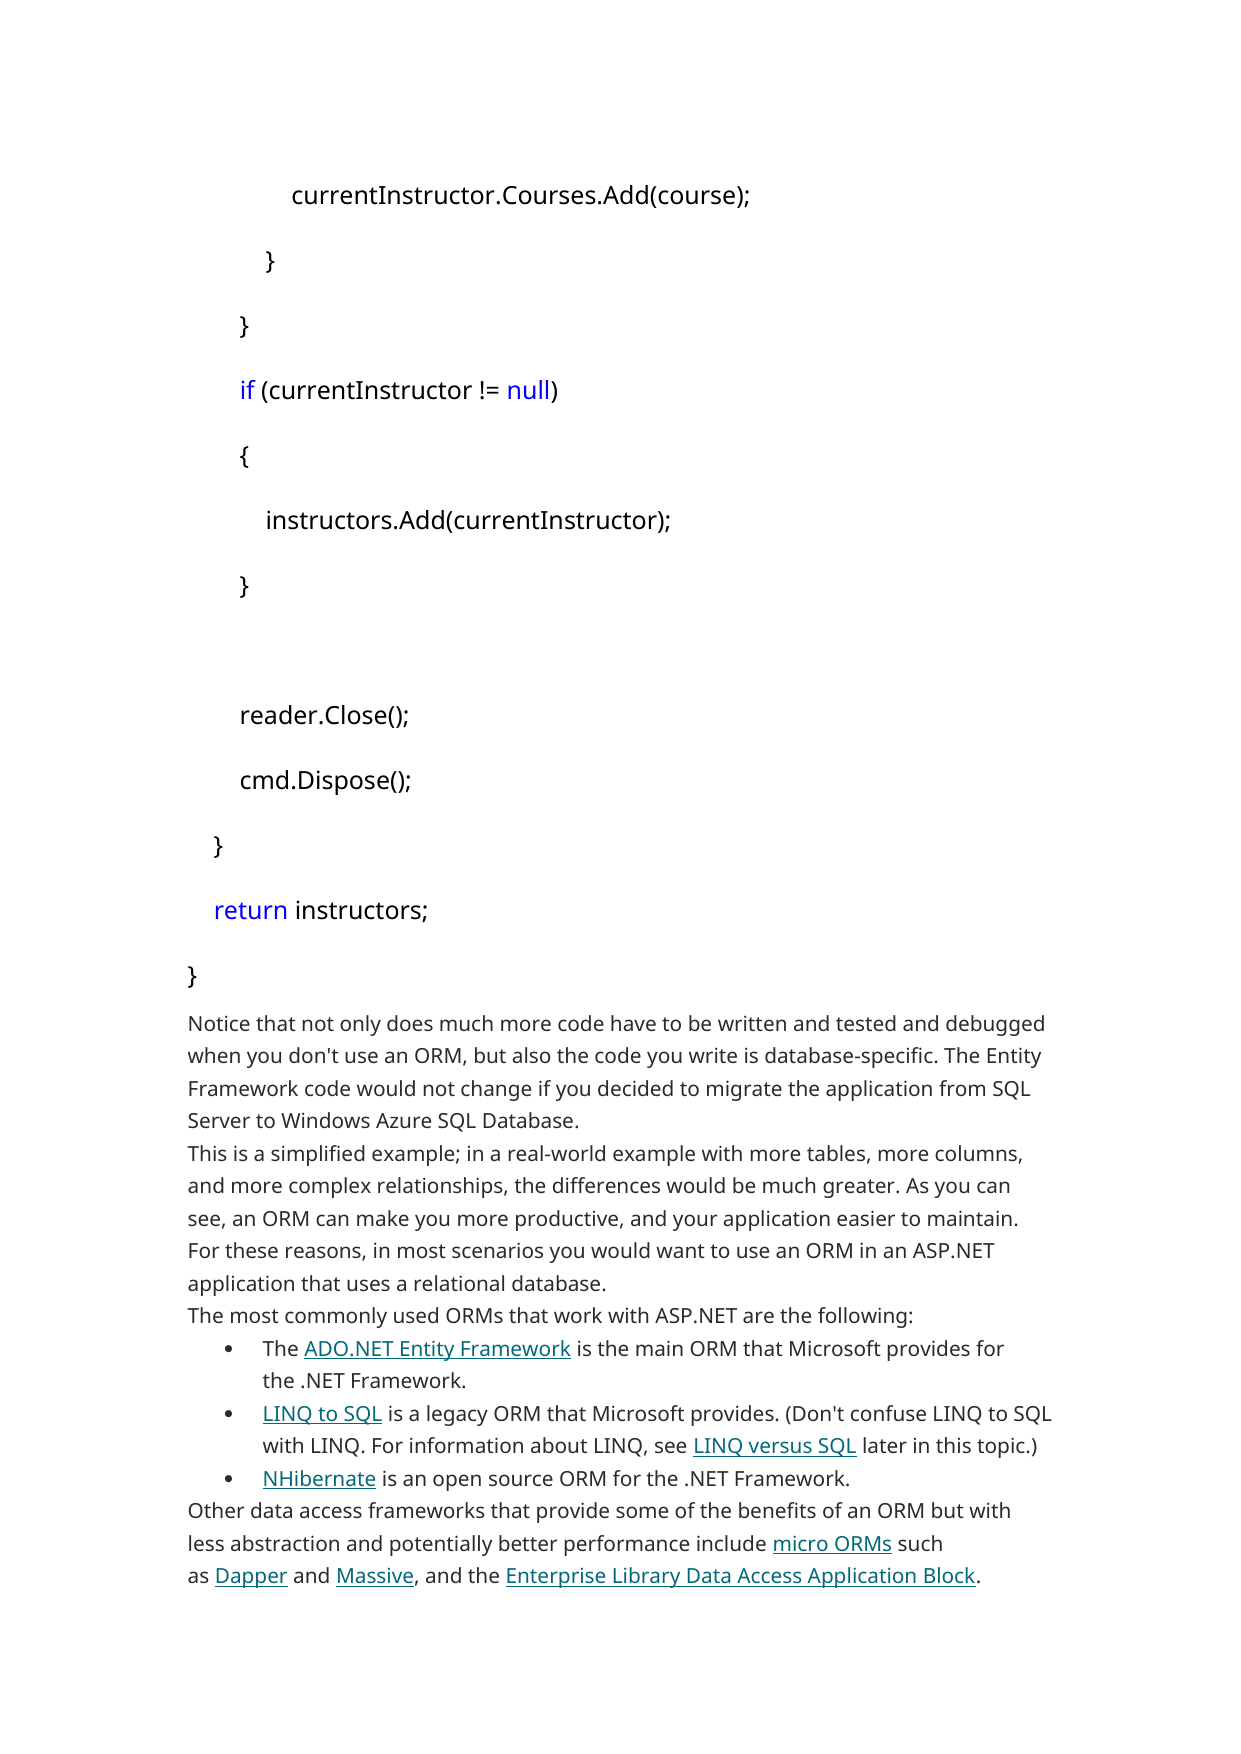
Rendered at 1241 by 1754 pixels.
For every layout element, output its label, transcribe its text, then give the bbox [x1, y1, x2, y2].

text The most commonly used ORMs that work with ASP.NET are the following: [187, 1299, 1053, 1332]
text currentInstructor.Courses.Add(course); [187, 162, 1053, 227]
text Notice that not only does much more code have to be written and tested and debugged when you don't use an ORM, but also the code you write is database-specific. The Entity Framework code would not change if you decided to migrate the application from SQL Server to Windows Azure SQL Database. [187, 1007, 1053, 1137]
text Other data access frameworks that provide some of the benefits of an ORM but with less abstraction and potentially better performance include micro ORMs such as Dapper and Massive, and the Enterprise Library Data Access Application Block. [187, 1494, 1053, 1592]
list LINQ to SQL is a legacy ORM that Microsoft provides. (Don't confuse LINQ to SQL with LINQ. For information about LINQ, see LINQ versus SQL later in this topic.) [225, 1397, 1053, 1462]
text instructors.Add(currentInstructor); [187, 487, 1053, 552]
text cmd.Dispose(); [187, 747, 1053, 812]
text if (currentInstructor != null) [187, 357, 1053, 422]
text reader.Close(); [187, 682, 1053, 747]
text } [187, 812, 1053, 877]
text This is a simplified example; in a real-world example with more tables, more columns, and more complex relationships, the differences would be much greater. As you can see, an ORM can make you more productive, and your application easier to maintain. For these reasons, in most scenarios you would want to use an ORM in an ASP.NET application that uses a relational database. [187, 1137, 1053, 1299]
text } [187, 227, 1053, 292]
list The ADO.NET Entity Framework is the main ORM that Microsoft provides for the .NET Framework. [225, 1332, 1053, 1397]
text } [187, 942, 1053, 1007]
text { [187, 422, 1053, 487]
text return instructors; [187, 877, 1053, 942]
list NHibernate is an open source ORM for the .NET Framework. [225, 1462, 1053, 1494]
text } [187, 292, 1053, 357]
text } [187, 552, 1053, 617]
